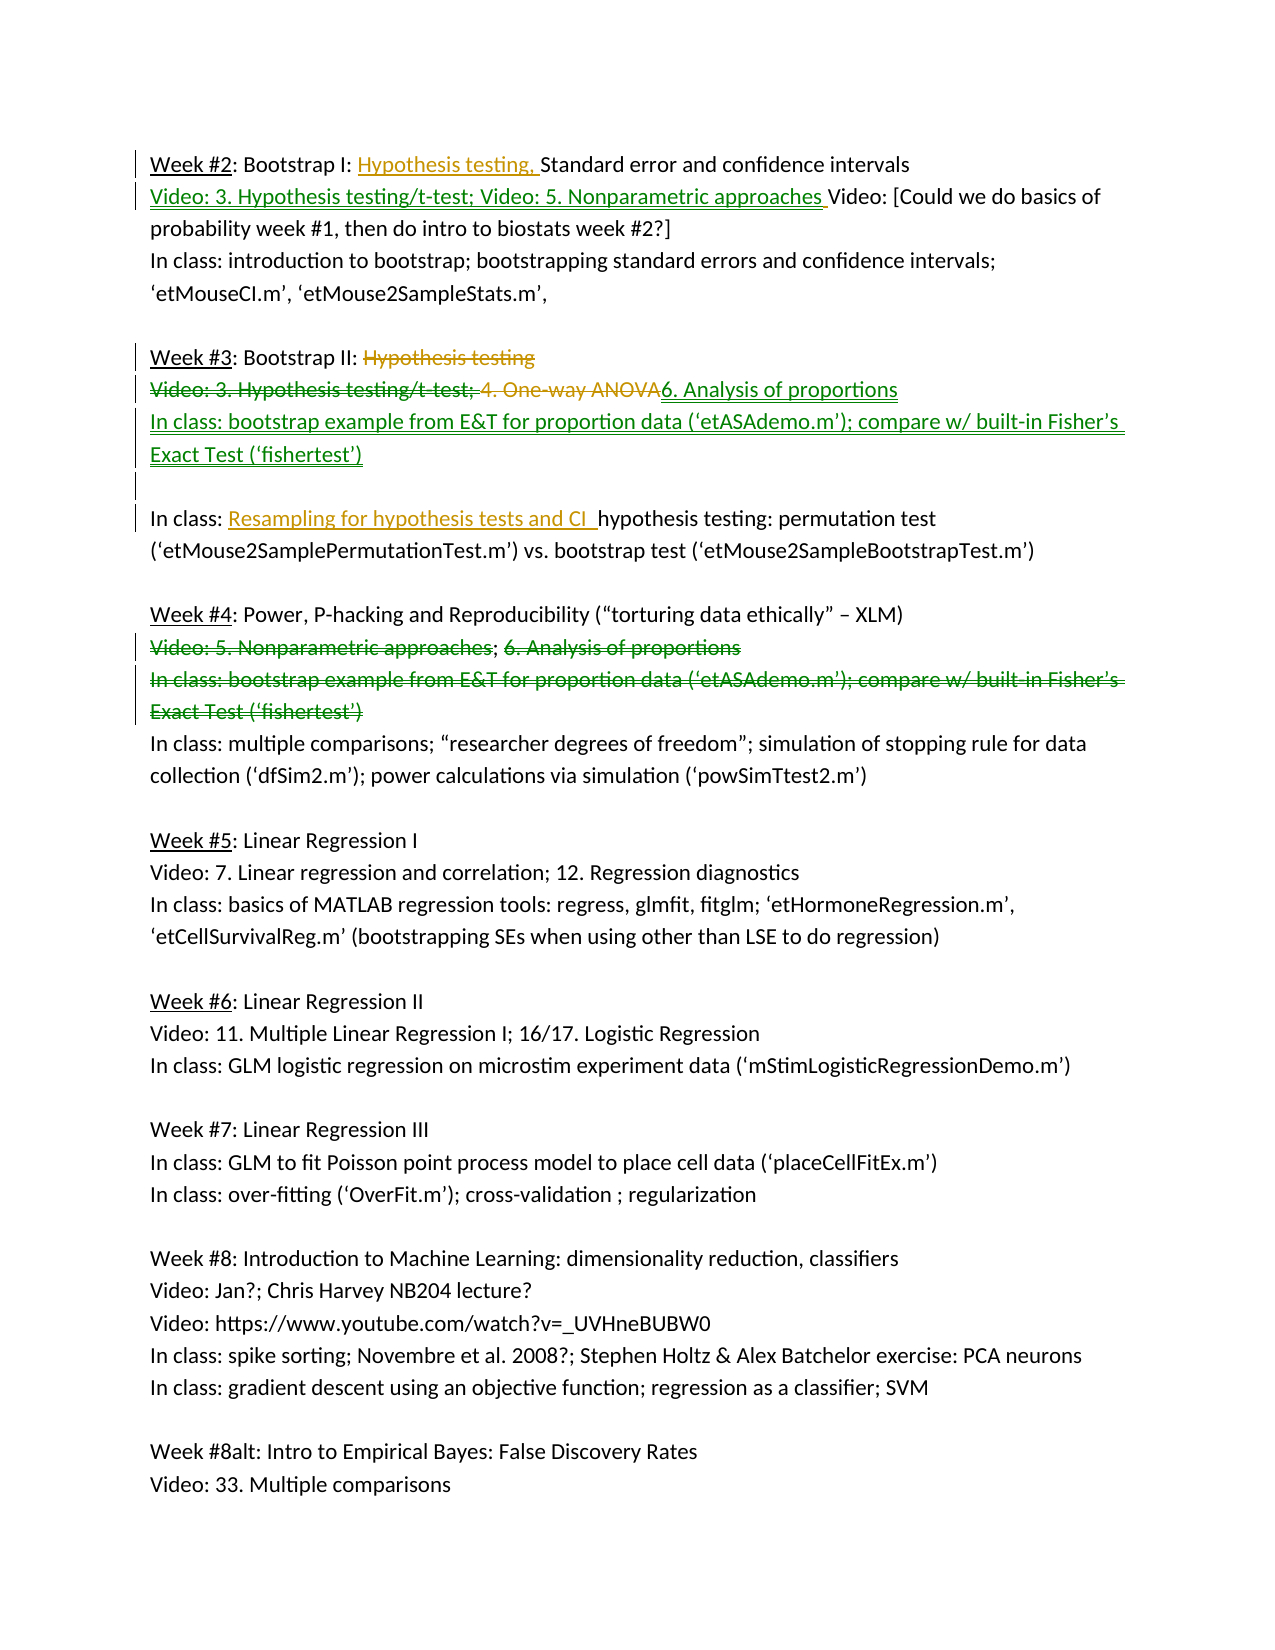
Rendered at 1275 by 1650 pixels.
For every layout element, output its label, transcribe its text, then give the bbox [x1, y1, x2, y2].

text In class: basics of MATLAB regression tools: regress, glmfit, fitglm; ‘etHormoneRegression.m’, ‘etCellSurvivalReg.m’ (bootstrapping SEs when using other than LSE to do regression) [150, 890, 1125, 951]
text In class: over-fitting (‘OverFit.m’); cross-validation ; regularization [150, 1180, 1125, 1208]
text In class: GLM logistic regression on microstim experiment data (‘mStimLogisticRegressionDemo.m’) [150, 1051, 1125, 1079]
text In class: introduction to bootstrap; bootstrapping standard errors and confidence intervals; ‘etMouseCI.m’, ‘etMouse2SampleStats.m’, [150, 247, 1125, 307]
text In class: gradient descent using an objective function; regression as a classifier; SVM [150, 1373, 1125, 1401]
text In class: spike sorting; Novembre et al. 2008?; Stephen Holtz & Alex Batchelor exercise: PCA neurons [150, 1341, 1125, 1369]
text Week #5: Linear Regression I [150, 826, 1125, 854]
text Week #6: Linear Regression II [150, 987, 1125, 1015]
text Video: https://www.youtube.com/watch?v=_UVHneBUBW0 [150, 1309, 1125, 1337]
text Video: 7. Linear regression and correlation; 12. Regression diagnostics [150, 858, 1125, 886]
text Week #8alt: Intro to Empirical Bayes: False Discovery Rates [150, 1437, 1125, 1466]
text Video: [Could we do basics of probability week #1, then do intro to biostats week #2?] [150, 182, 1125, 242]
text In class: hypothesis testing: permutation test (‘etMouse2SamplePermutationTest.m’) vs. bootstrap test (‘etMouse2SampleBootstrapTest.m’) [150, 504, 1125, 564]
text In class: GLM to fit Poisson point process model to place cell data (‘placeCellFitEx.m’) [150, 1148, 1125, 1176]
text Video: 33. Multiple comparisons [150, 1470, 1125, 1498]
text Week #2: Bootstrap I: Standard error and confidence intervals [150, 150, 1125, 178]
text ; [150, 633, 1125, 661]
text Week #4: Power, P-hacking and Reproducibility (“torturing data ethically” – XLM) [150, 601, 1125, 629]
text Video: Jan?; Chris Harvey NB204 lecture? [150, 1277, 1125, 1304]
text In class: multiple comparisons; “researcher degrees of freedom”; simulation of stopping rule for data collection (‘dfSim2.m’); power calculations via simulation (‘powSimTtest2.m’) [150, 729, 1125, 789]
text Video: 11. Multiple Linear Regression I; 16/17. Logistic Regression [150, 1019, 1125, 1047]
text Week #3: Bootstrap II: [150, 343, 1125, 371]
text Week #8: Introduction to Machine Learning: dimensionality reduction, classifiers [150, 1244, 1125, 1272]
text Week #7: Linear Regression III [150, 1116, 1125, 1144]
